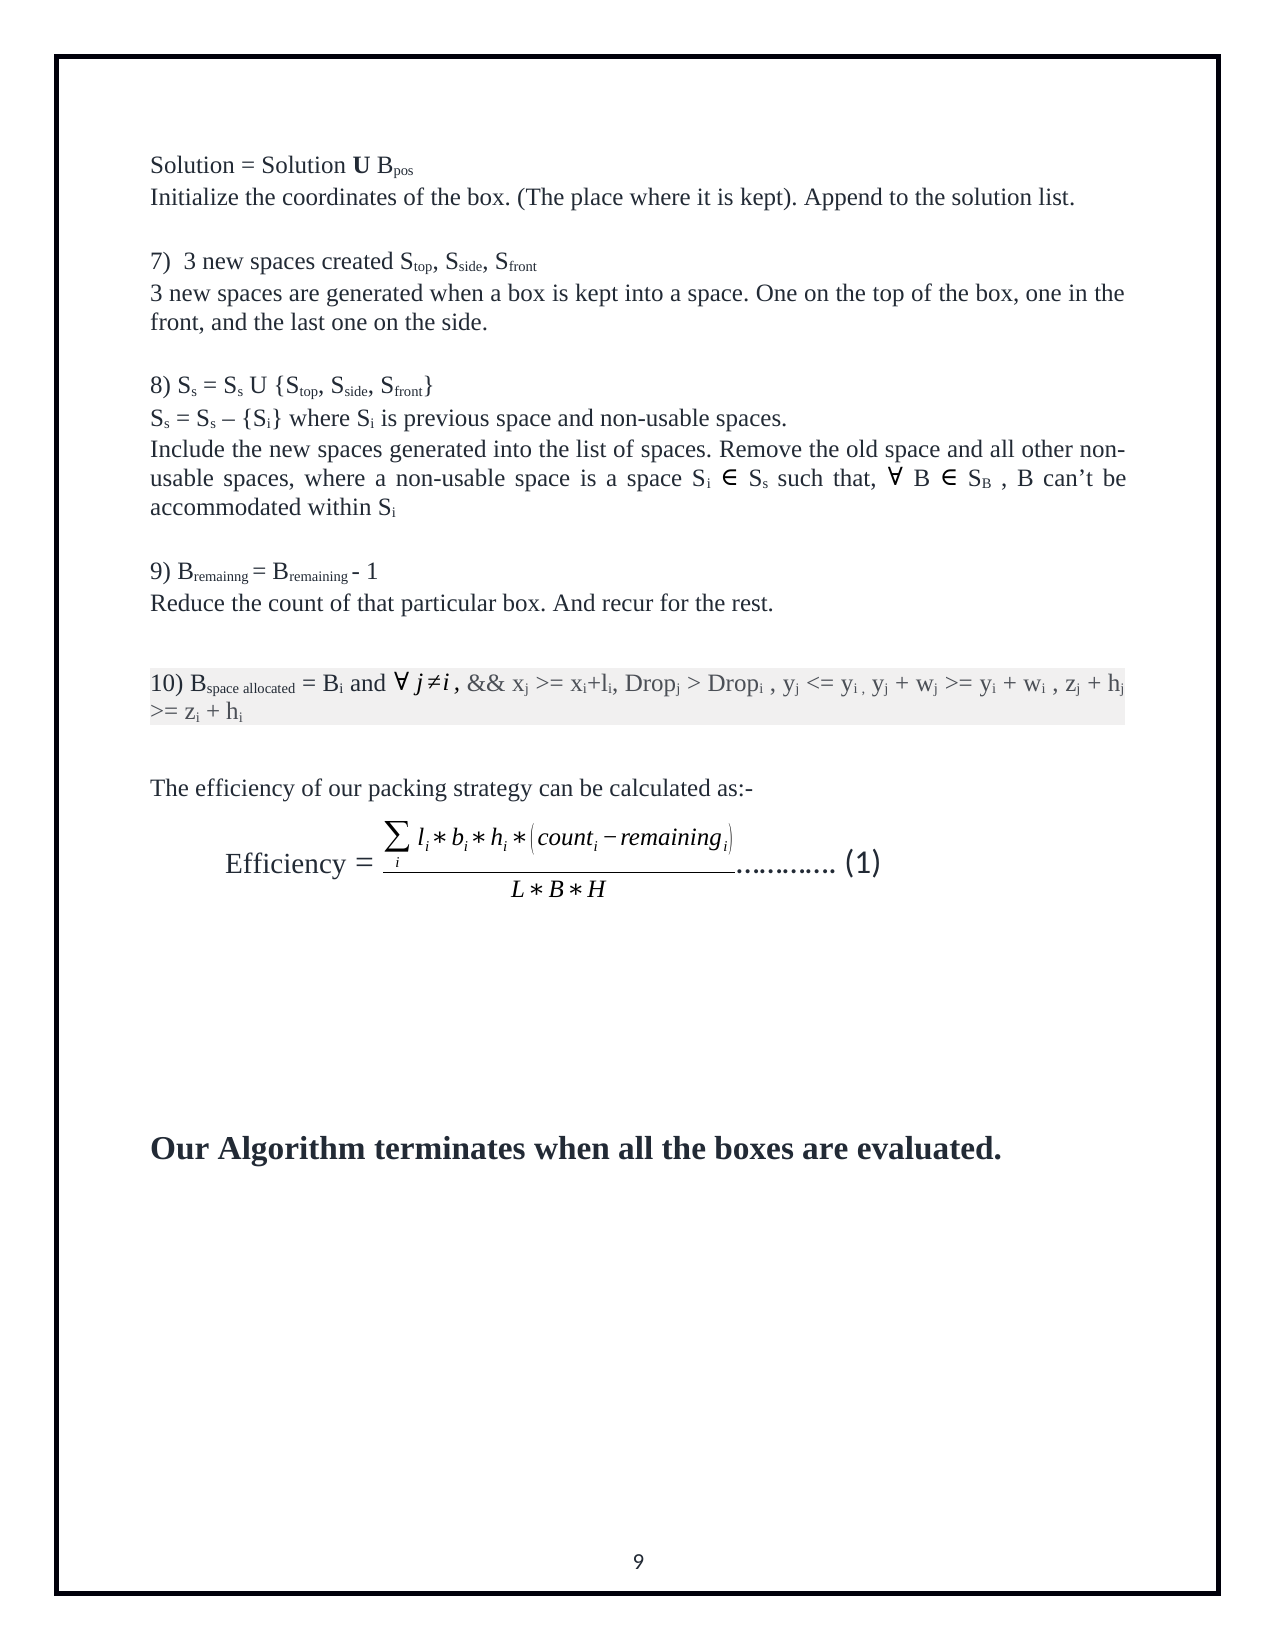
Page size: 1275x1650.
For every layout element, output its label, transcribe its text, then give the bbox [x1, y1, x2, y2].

text 10) Bspace allocated = Bi and && xj >= xi+li, Dropj > Dropi , yj <= yi , yj + wj >= yi + wi , zj + hj >= zi + hi [150, 668, 1125, 725]
text 7) 3 new spaces created Stop, Sside, Sfront [150, 246, 1127, 275]
text The efficiency of our packing strategy can be calculated as:- [150, 773, 1125, 802]
text Initialize the coordinates of the box. (The place where it is kept). Append to the solution list. [150, 182, 1127, 211]
text Efficiency = …………. (1) [150, 821, 1125, 903]
text 3 new spaces are generated when a box is kept into a space. One on the top of the box, one in the front, and the last one on the side. [150, 278, 1127, 335]
text Solution = Solution U Bpos [150, 150, 1127, 179]
text Ss = Ss – {Si} where Si is previous space and non-usable spaces. [150, 403, 1127, 431]
text Reduce the count of that particular box. And recur for the rest. [150, 588, 1125, 617]
text 8) Ss = Ss U {Stop, Sside, Sfront} [150, 371, 1127, 399]
text Our Algorithm terminates when all the boxes are evaluated. [150, 1128, 1125, 1167]
text Include the new spaces generated into the list of spaces. Remove the old space and all other non-usable spaces, where a non-usable space is a space Si Ss such that, B SB , B can’t be accommodated within Si [150, 434, 1127, 521]
text 9) Bremainng = Bremaining - 1 [150, 556, 1127, 585]
